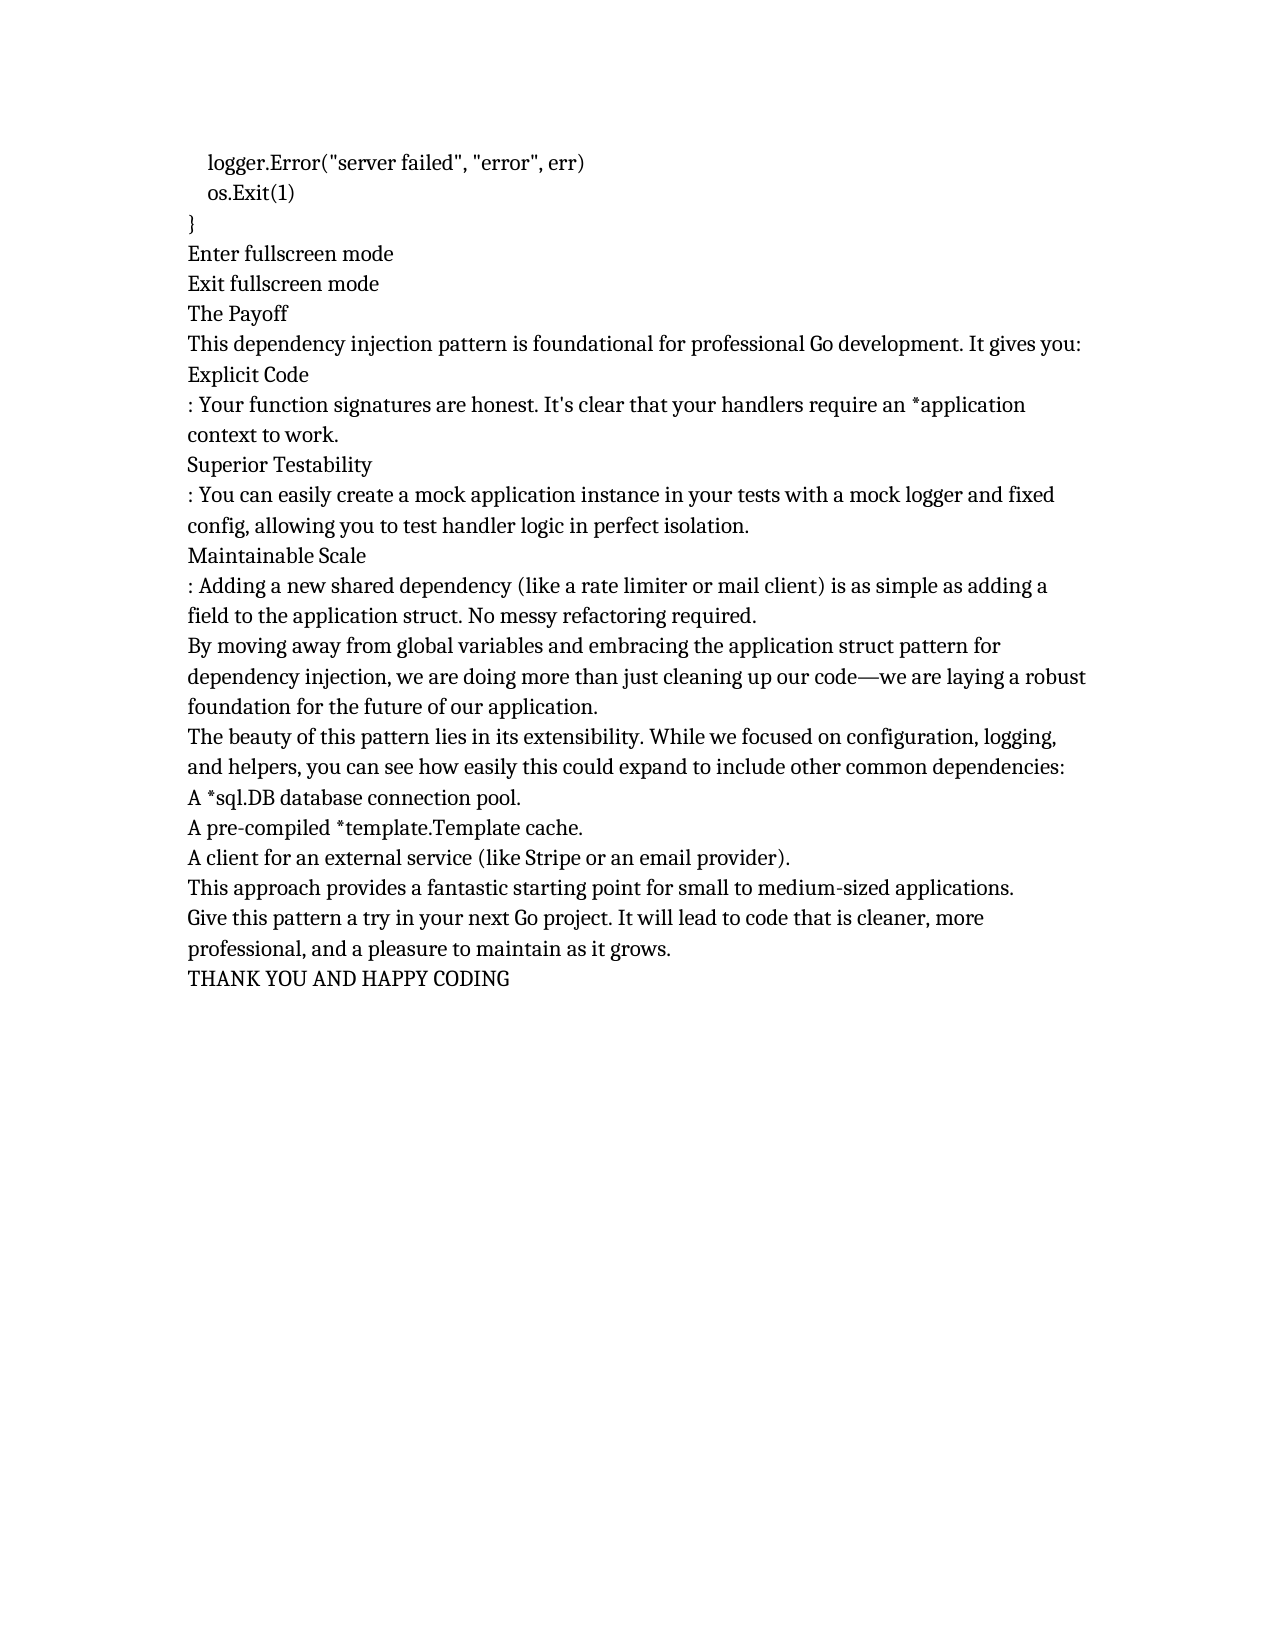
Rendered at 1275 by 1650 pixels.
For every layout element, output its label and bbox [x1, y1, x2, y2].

text [187, 150, 1087, 992]
